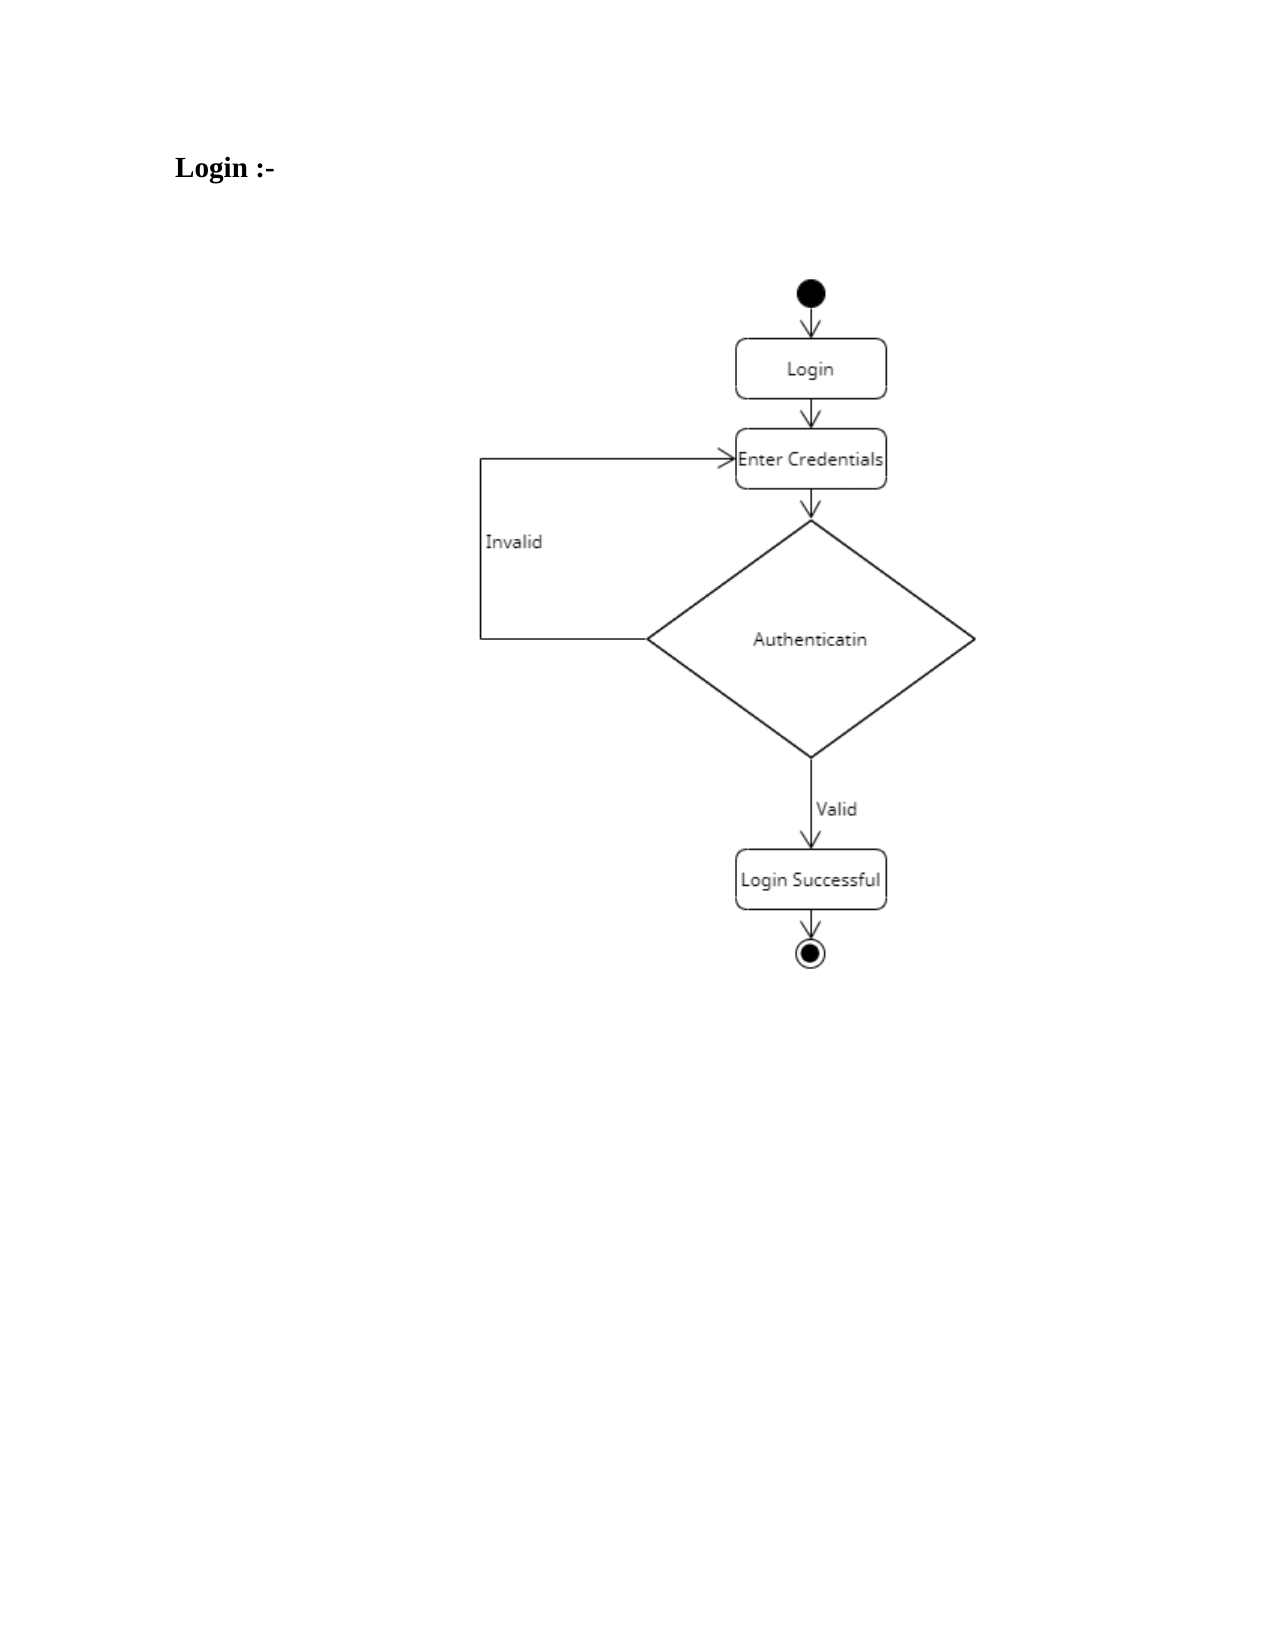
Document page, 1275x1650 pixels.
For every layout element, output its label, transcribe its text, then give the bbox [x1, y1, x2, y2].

picture [450, 263, 991, 984]
text Login :- [168, 151, 1125, 184]
